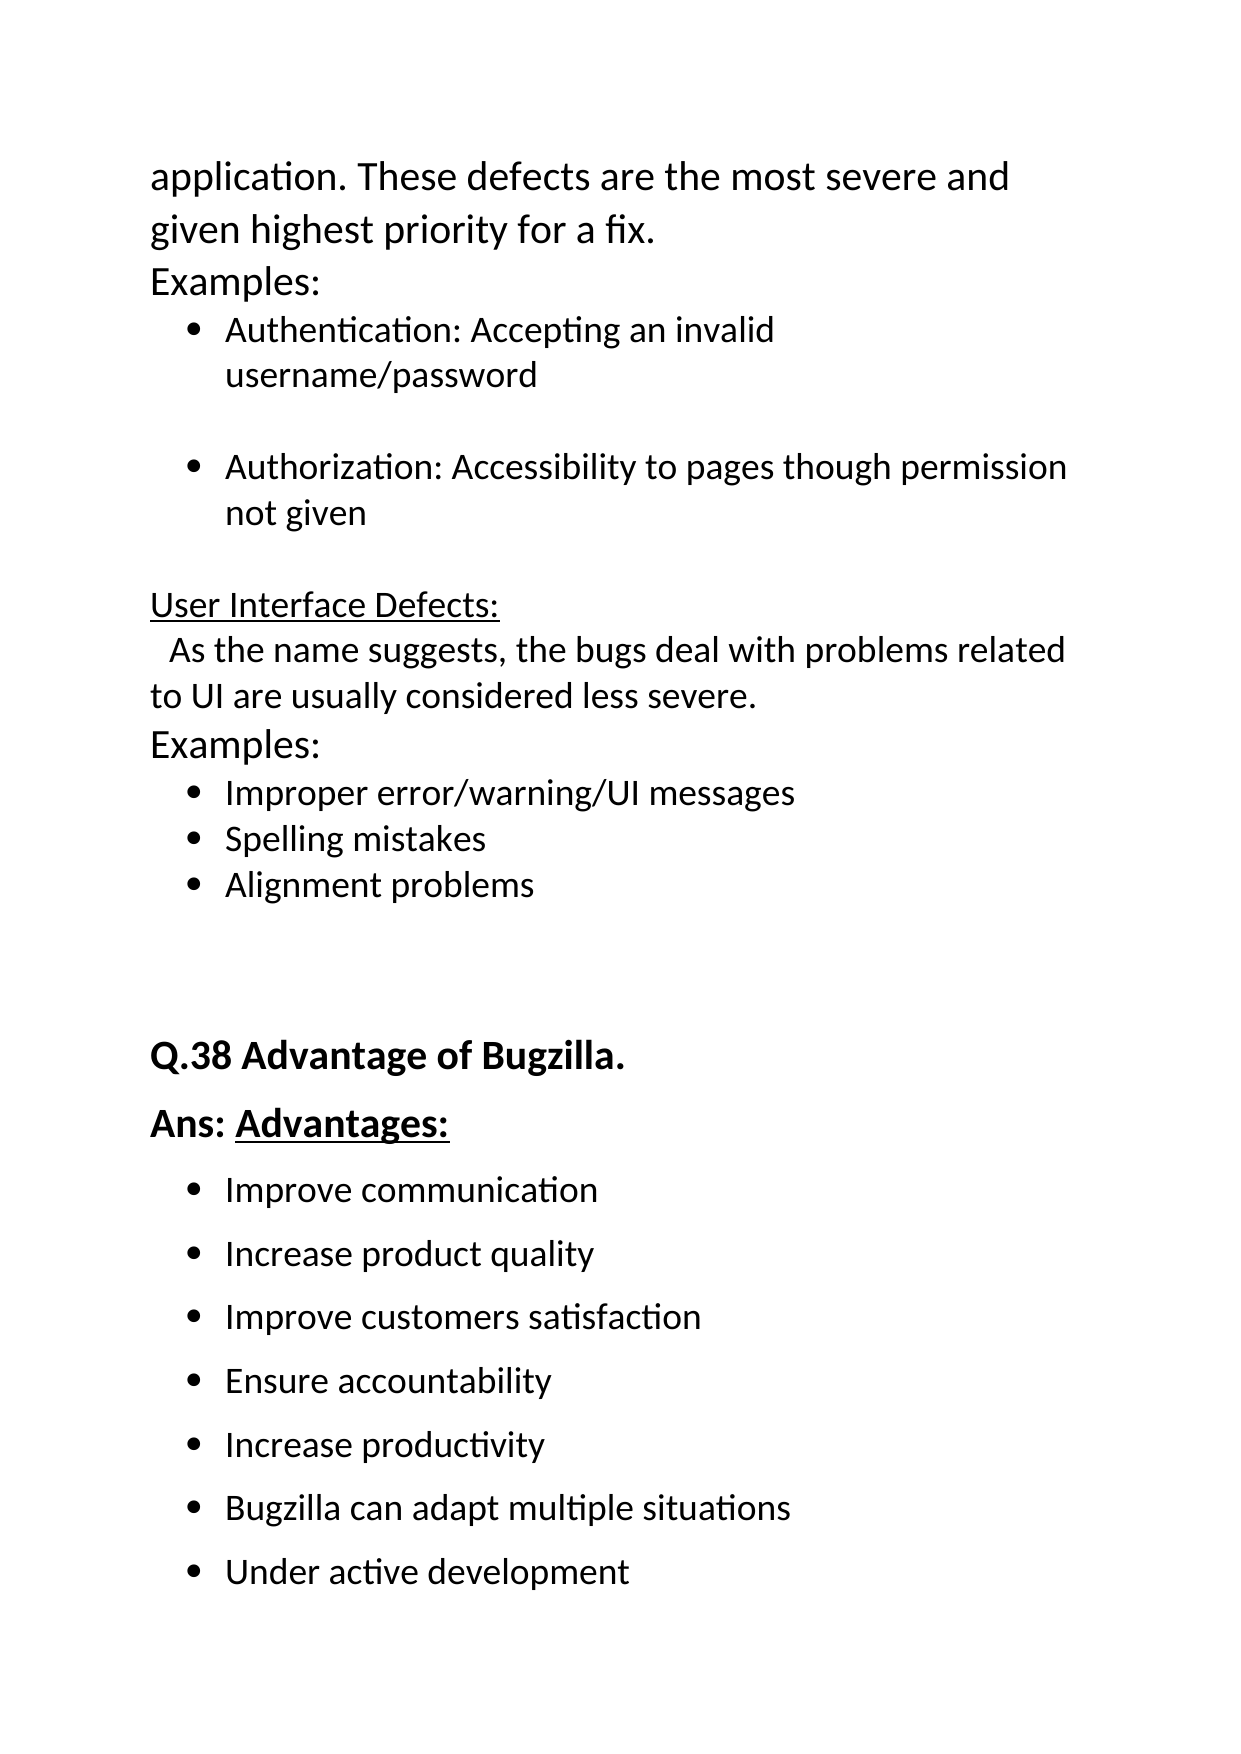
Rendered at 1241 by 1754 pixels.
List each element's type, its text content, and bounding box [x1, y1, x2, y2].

list Improper error/warning/UI messages [187, 769, 1090, 815]
list Increase productivity [187, 1421, 1090, 1466]
list Alignment problems [187, 861, 1090, 906]
text Q.38 Advantage of Bugzilla. [150, 1029, 1090, 1079]
list Authentication: Accepting an invalid username/password [187, 306, 1090, 397]
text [150, 150, 1090, 255]
list Improve customers satisfaction [187, 1293, 1090, 1339]
text Ans: Advantages: [150, 1097, 1090, 1148]
text As the name suggests, the bugs deal with problems related to UI are usually considered less severe. [150, 626, 1090, 718]
text Examples: [150, 255, 1090, 306]
list Improve communication [187, 1166, 1090, 1212]
list Ensure accountability [187, 1357, 1090, 1403]
list Authorization: Accessibility to pages though permission not given [187, 443, 1090, 535]
text Examples: [150, 718, 1090, 769]
text User Interface Defects: [150, 581, 1090, 626]
list Increase product quality [187, 1229, 1090, 1275]
list Spelling mistakes [187, 815, 1090, 861]
list Under active development [187, 1548, 1090, 1594]
list Bugzilla can adapt multiple situations [187, 1484, 1090, 1530]
